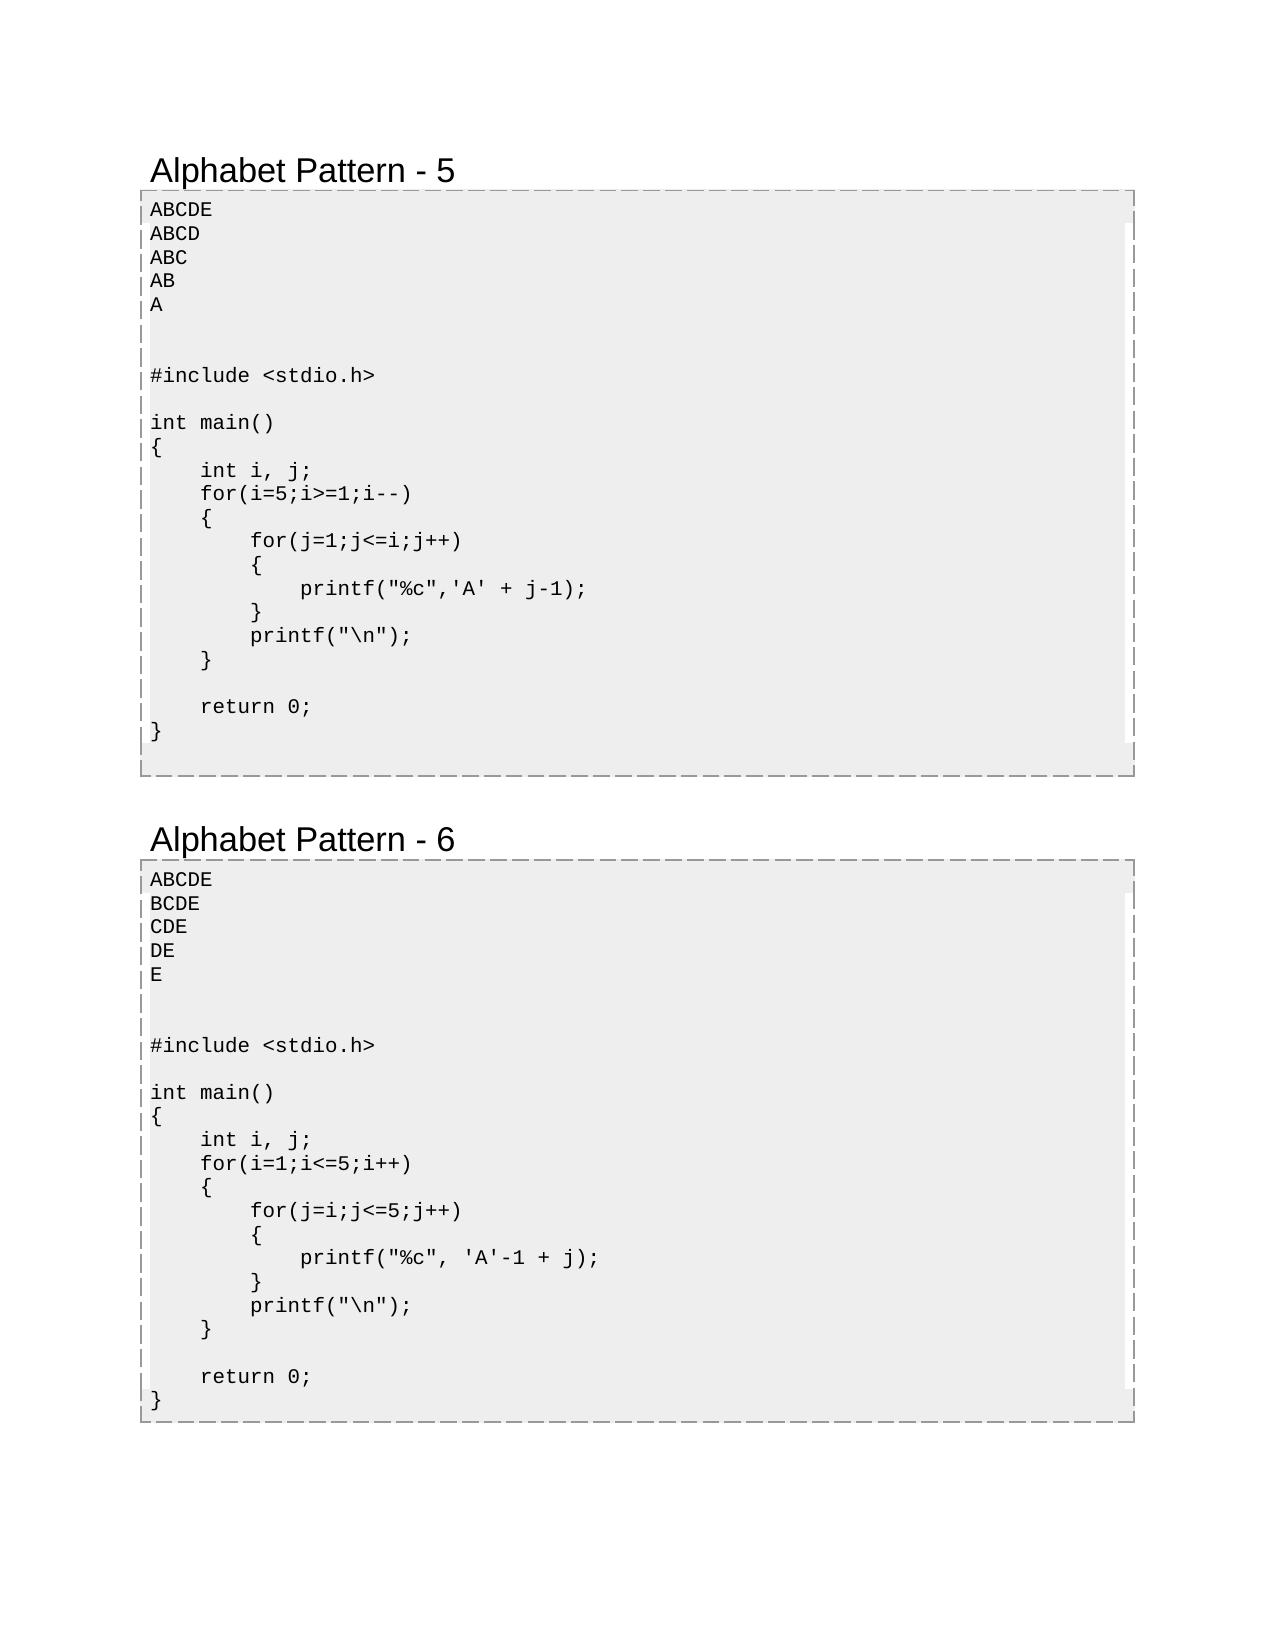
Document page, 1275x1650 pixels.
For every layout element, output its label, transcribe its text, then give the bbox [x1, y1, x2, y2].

text for(i=1;i<=5;i++) [150, 1153, 1125, 1176]
text } [150, 1318, 1125, 1342]
text { [150, 507, 1125, 531]
text { [150, 1106, 1125, 1129]
text { [150, 554, 1125, 578]
text printf("%c", 'A'-1 + j); [150, 1247, 1125, 1271]
text } [150, 649, 1125, 672]
text } [150, 1271, 1125, 1295]
text Alphabet Pattern - 5 [150, 150, 1125, 189]
text int i, j; [150, 459, 1125, 483]
text printf("\n"); [150, 625, 1125, 649]
text return 0; [150, 696, 1125, 720]
text ABC [150, 247, 1125, 270]
text printf("%c",'A' + j-1); [150, 578, 1125, 601]
text Alphabet Pattern - 6 [150, 819, 1125, 859]
text { [150, 1176, 1125, 1200]
text BCDE [150, 893, 1125, 916]
text return 0; [150, 1366, 1125, 1379]
text CDE [150, 916, 1125, 940]
text ABCD [150, 223, 1125, 247]
text DE [150, 940, 1125, 964]
text } [140, 1379, 1135, 1423]
text int i, j; [150, 1129, 1125, 1153]
text { [150, 1224, 1125, 1247]
text printf("\n"); [150, 1295, 1125, 1318]
text #include <stdio.h> [150, 1034, 1125, 1058]
text E [150, 964, 1125, 987]
text for(j=i;j<=5;j++) [150, 1200, 1125, 1224]
text for(j=1;j<=i;j++) [150, 531, 1125, 554]
text ABCDE [140, 189, 1135, 223]
text } [150, 601, 1125, 625]
text ABCDE [140, 859, 1135, 893]
text A [150, 294, 1125, 318]
text for(i=5;i>=1;i--) [150, 483, 1125, 507]
text } [150, 720, 1125, 733]
text AB [150, 270, 1125, 294]
text int main() [150, 412, 1125, 436]
text #include <stdio.h> [150, 365, 1125, 389]
text int main() [150, 1082, 1125, 1106]
text { [150, 436, 1125, 459]
